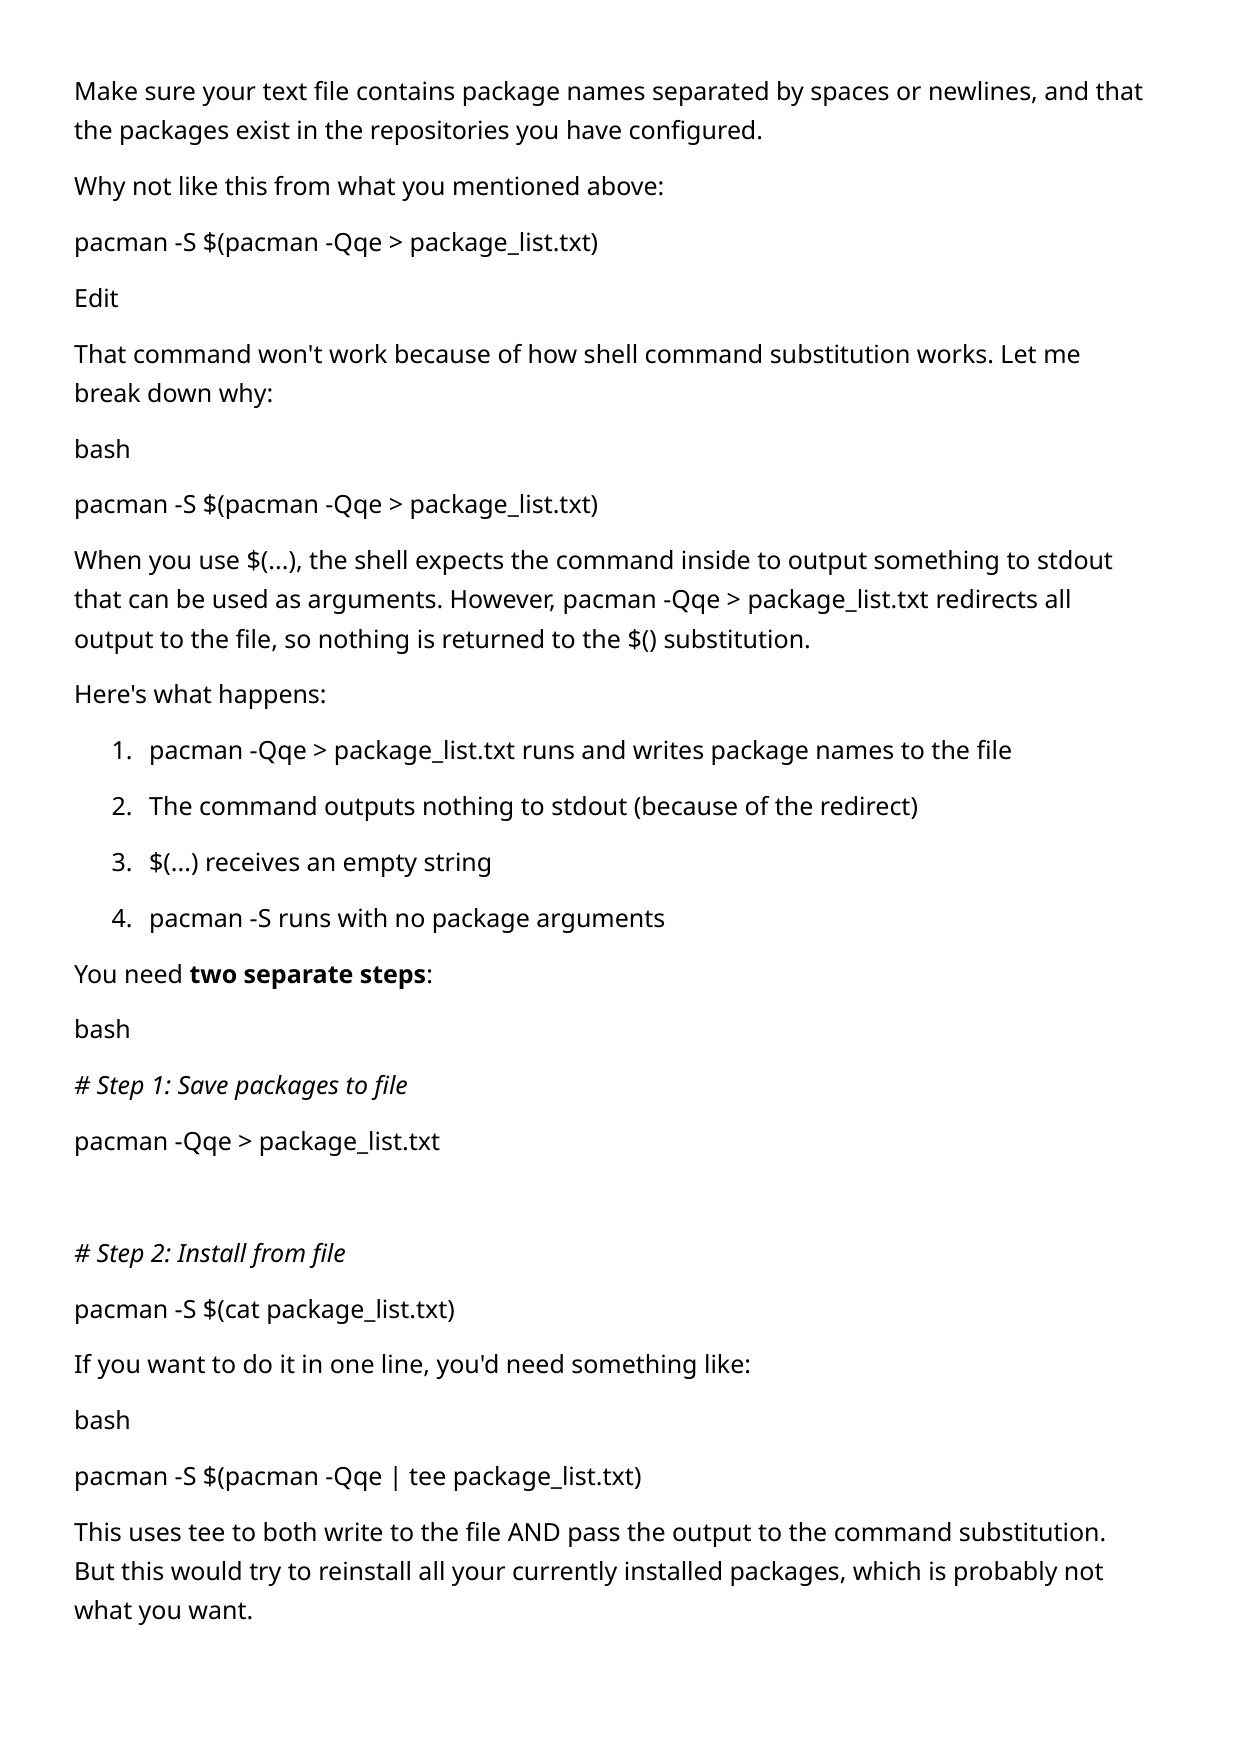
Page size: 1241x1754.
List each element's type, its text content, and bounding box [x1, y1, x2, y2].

text When you use $(...), the shell expects the command inside to output something to stdout that can be used as arguments. However, pacman -Qqe > package_list.txt redirects all output to the file, so nothing is returned to the $() substitution. [74, 543, 1152, 655]
text You need two separate steps: [74, 956, 1152, 990]
text Here's what happens: [74, 677, 1152, 711]
text Make sure your text file contains package names separated by spaces or newlines, and that the packages exist in the repositories you have configured. [74, 74, 1152, 147]
text pacman -S $(cat package_list.txt) [74, 1291, 1152, 1325]
text If you want to do it in one line, you'd need something like: [74, 1347, 1152, 1381]
text Edit [74, 281, 1152, 314]
text # Step 1: Save packages to file [74, 1068, 1152, 1102]
list The command outputs nothing to stdout (because of the redirect) [111, 789, 1152, 823]
text pacman -S $(pacman -Qqe > package_list.txt) [74, 487, 1152, 521]
text This uses tee to both write to the file AND pass the output to the command substitution. But this would try to reinstall all your currently installed packages, which is probably not what you want. [74, 1515, 1152, 1627]
list $(...) receives an empty string [111, 845, 1152, 879]
text Why not like this from what you mentioned above: [74, 169, 1152, 203]
text pacman -Qqe > package_list.txt [74, 1124, 1152, 1158]
text bash [74, 1012, 1152, 1046]
text bash [74, 431, 1152, 465]
list pacman -Qqe > package_list.txt runs and writes package names to the file [111, 733, 1152, 767]
text # Step 2: Install from file [74, 1236, 1152, 1269]
text bash [74, 1403, 1152, 1437]
text That command won't work because of how shell command substitution works. Let me break down why: [74, 336, 1152, 409]
list pacman -S runs with no package arguments [111, 901, 1152, 934]
text pacman -S $(pacman -Qqe | tee package_list.txt) [74, 1459, 1152, 1493]
text pacman -S $(pacman -Qqe > package_list.txt) [74, 225, 1152, 259]
